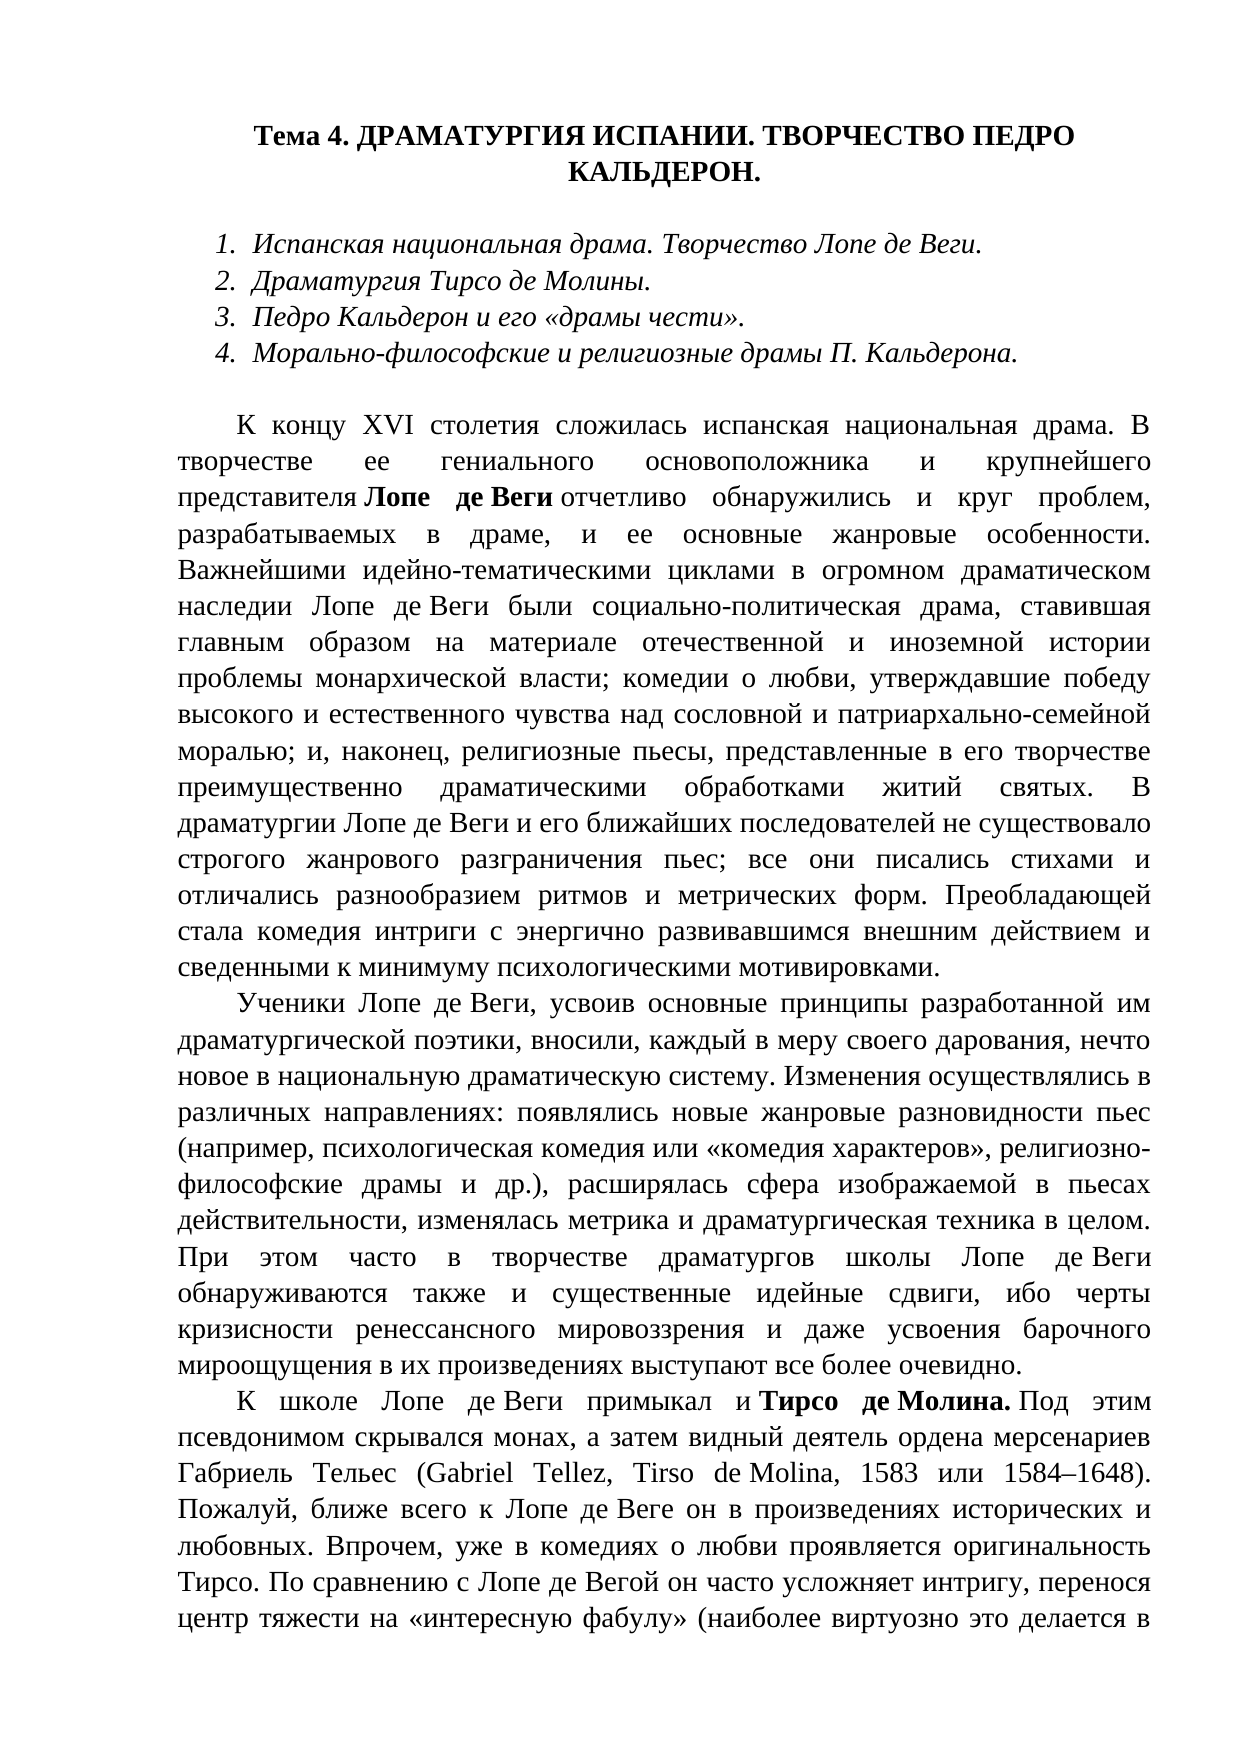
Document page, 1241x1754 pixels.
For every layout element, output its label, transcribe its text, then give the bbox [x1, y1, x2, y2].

list Драматургия Тирсо де Молины. [215, 263, 1152, 296]
text К концу XVI столетия сложилась испанская национальная драма. В творчестве ее гениального основоположника и крупнейшего представителя Лопе де Веги отчетливо обнаружились и круг проблем, разрабатываемых в драме, и ее основные жанровые особенности. Важнейшими идейно-тематическими циклами в огромном драматическом наследии Лопе де Веги были социально-политическая драма, ставившая главным образом на материале отечественной и иноземной истории проблемы монархической власти; комедии о любви, утверждавшие победу высокого и естественного чувства над сословной и патриархально-семейной моралью; и, наконец, религиозные пьесы, представленные в его творчестве преимущественно драматическими обработками житий святых. В драматургии Лопе де Веги и его ближайших последователей не существовало строгого жанрового разграничения пьес; все они писались стихами и отличались разнообразием ритмов и метрических форм. Преобладающей стала комедия интриги с энергично развивавшимся внешним действием и сведенными к минимуму психологическими мотивировками. [177, 407, 1152, 983]
list Морально-философские и религиозные драмы П. Кальдерона. [215, 335, 1152, 368]
text Тема 4. ДРАМАТУРГИЯ ИСПАНИИ. ТВОРЧЕСТВО ПЕДРО КАЛЬДЕРОН. [177, 118, 1152, 188]
text Ученики Лопе де Веги, усвоив основные принципы разработанной им драматургической поэтики, вносили, каждый в меру своего дарования, нечто новое в национальную драматическую систему. Изменения осуществлялись в различных направлениях: появлялись новые жанровые разновидности пьес (например, психологическая комедия или «комедия характеров», религиозно-философские драмы и др.), расширялась сфера изображаемой в пьесах действительности, изменялась метрика и драматургическая техника в целом. При этом часто в творчестве драматургов школы Лопе де Веги обнаруживаются также и существенные идейные сдвиги, ибо черты кризисности ренессансного мировоззрения и даже усвоения барочного мироощущения в их произведениях выступают все более очевидно. [177, 986, 1152, 1381]
list Испанская национальная драма. Творчество Лопе де Веги. [215, 227, 1152, 260]
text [177, 1383, 1152, 1634]
list Педро Кальдерон и его «драмы чести». [215, 299, 1152, 332]
